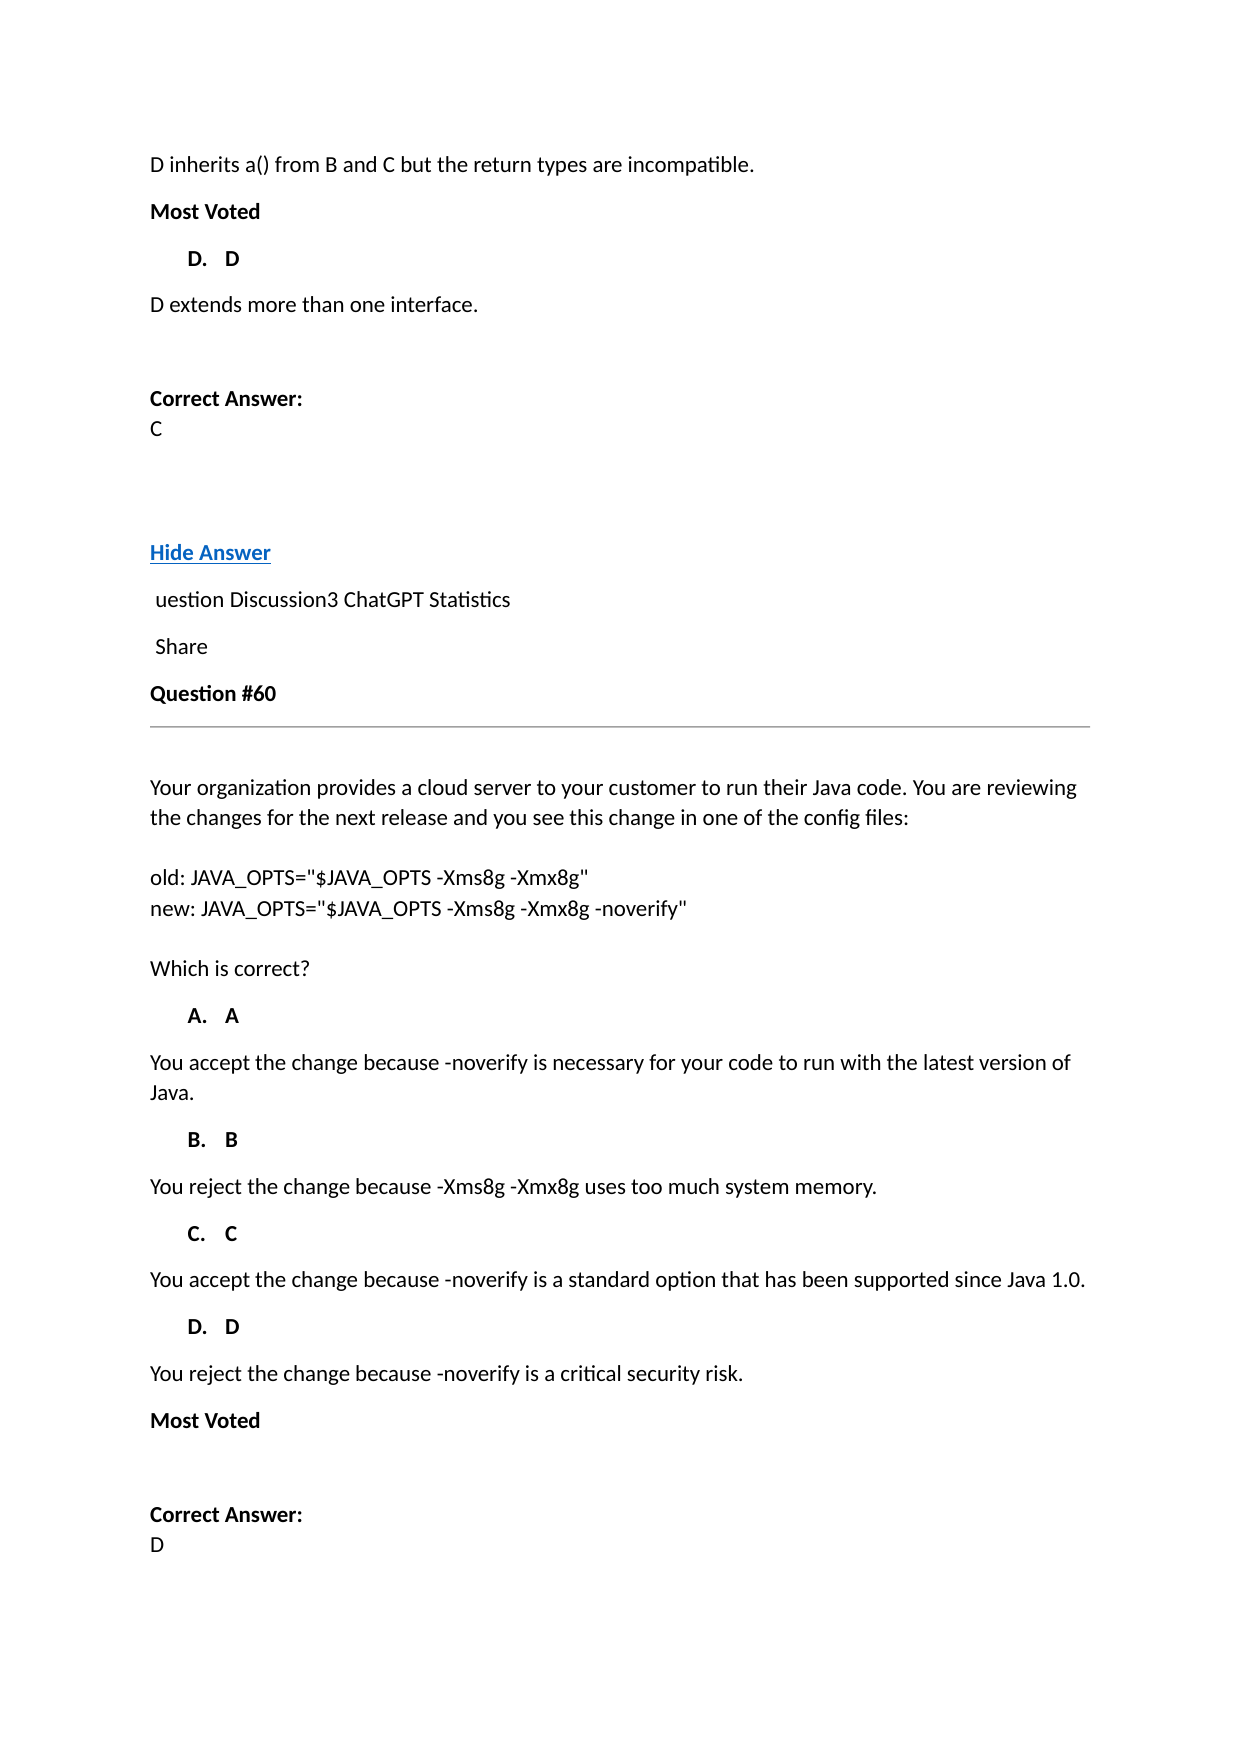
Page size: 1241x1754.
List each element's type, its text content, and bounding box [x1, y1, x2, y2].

text Hide Answer [150, 538, 1090, 567]
text uestion Discussion3 ChatGPT Statistics [150, 585, 1090, 613]
text D extends more than one interface. [150, 291, 1090, 319]
text Your organization provides a cloud server to your customer to run their Java code. You are reviewing the changes for the next release and you see this change in one of the config files: old: JAVA_OPTS="$JAVA_OPTS -Xms8g -Xmx8g" new: JAVA_OPTS="$JAVA_OPTS -Xms8g -Xmx8g -noverify" Which is correct? [150, 773, 1090, 982]
text Correct Answer: C [150, 384, 1090, 473]
text Question #60 [150, 679, 1090, 707]
text Correct Answer: D [150, 1500, 1090, 1558]
text You reject the change because -noverify is a critical security risk. [150, 1359, 1090, 1387]
list B [187, 1125, 1090, 1153]
list D [187, 244, 1090, 272]
text You reject the change because -Xms8g -Xmx8g uses too much system memory. [150, 1172, 1090, 1200]
text You accept the change because -noverify is necessary for your code to run with the latest version of Java. [150, 1048, 1090, 1106]
text D inherits a() from B and C but the return types are incompatible. [150, 150, 1090, 178]
text Most Voted [150, 1406, 1090, 1434]
list C [187, 1219, 1090, 1247]
text Share [150, 632, 1090, 660]
list A [187, 1001, 1090, 1029]
text Most Voted [150, 197, 1090, 225]
list D [187, 1312, 1090, 1341]
text You accept the change because -noverify is a standard option that has been supported since Java 1.0. [150, 1266, 1090, 1294]
